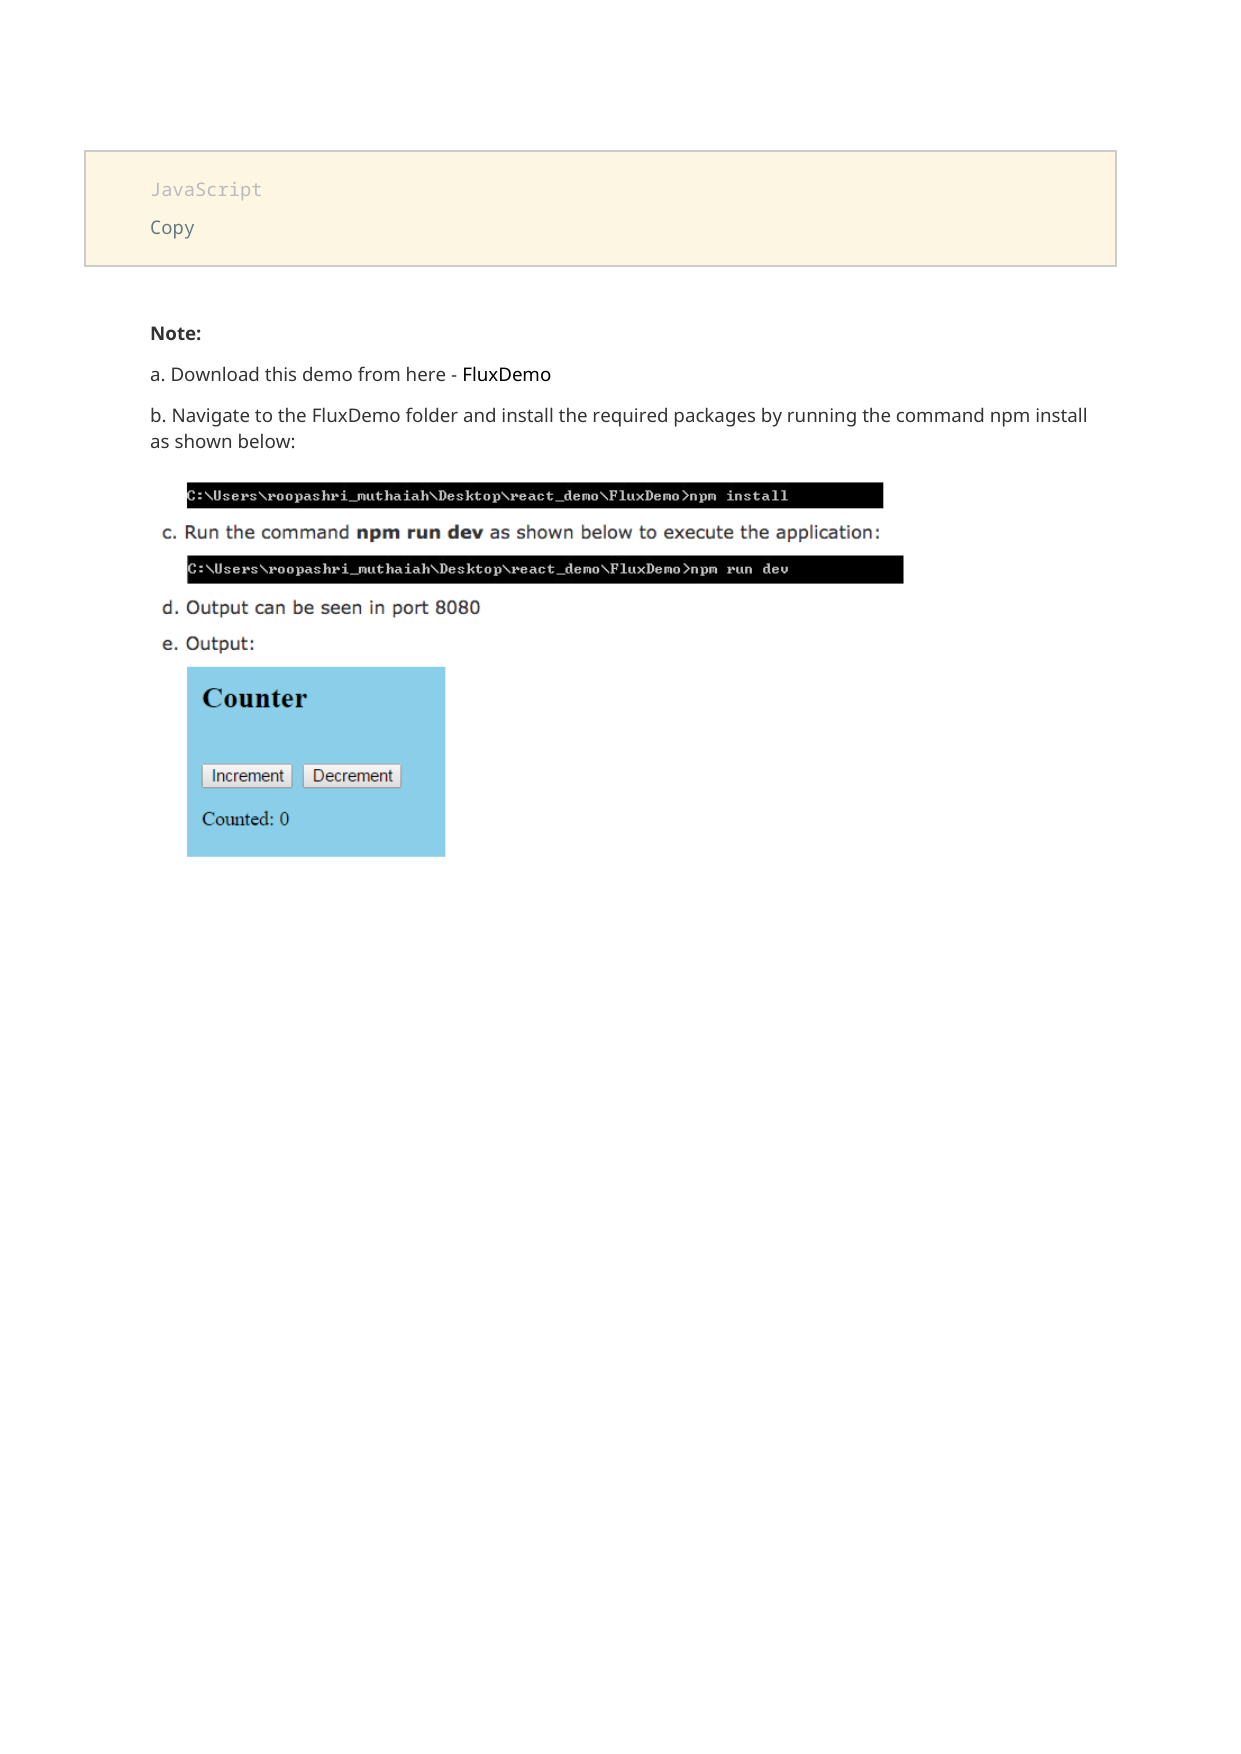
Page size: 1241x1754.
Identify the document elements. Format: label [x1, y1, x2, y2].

picture [150, 469, 1090, 885]
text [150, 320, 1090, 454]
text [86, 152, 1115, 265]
